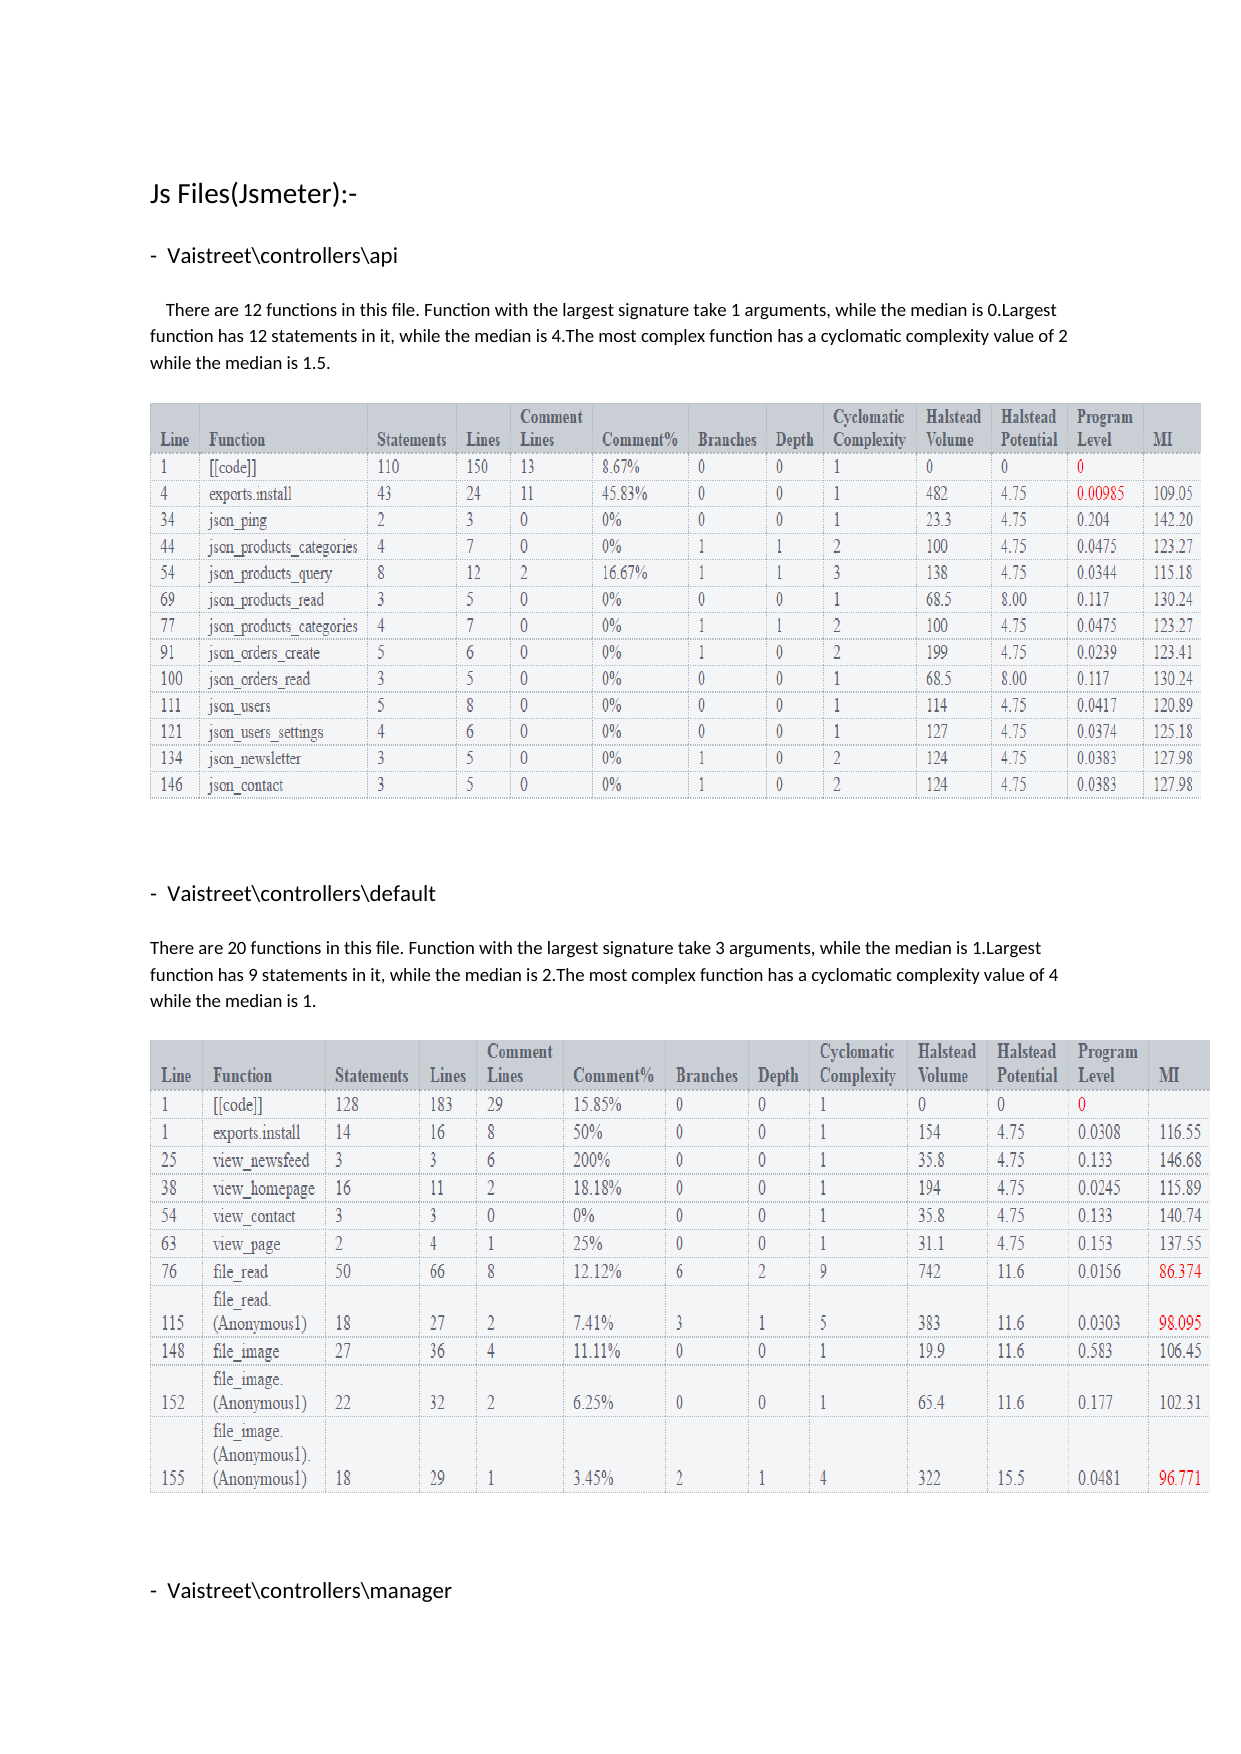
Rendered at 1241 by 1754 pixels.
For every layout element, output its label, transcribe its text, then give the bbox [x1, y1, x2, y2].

picture [150, 1040, 1210, 1496]
picture [150, 402, 1201, 799]
text - Vaistreet\controllers\manager [150, 1576, 1090, 1604]
text - Vaistreet\controllers\default [150, 879, 1090, 907]
text There are 12 functions in this file. Function with the largest signature take 1 arguments, while the median is 0.Largest function has 12 statements in it, while the median is 4.The most complex function has a cyclomatic complexity value of 2 while the median is 1.5. [150, 298, 1090, 374]
text - Vaistreet\controllers\api [150, 241, 1090, 269]
text Js Files(Jsmeter):- [150, 175, 1090, 211]
text There are 20 functions in this file. Function with the largest signature take 3 arguments, while the median is 1.Largest function has 9 statements in it, while the median is 2.The most complex function has a cyclomatic complexity value of 4 while the median is 1. [150, 936, 1090, 1012]
